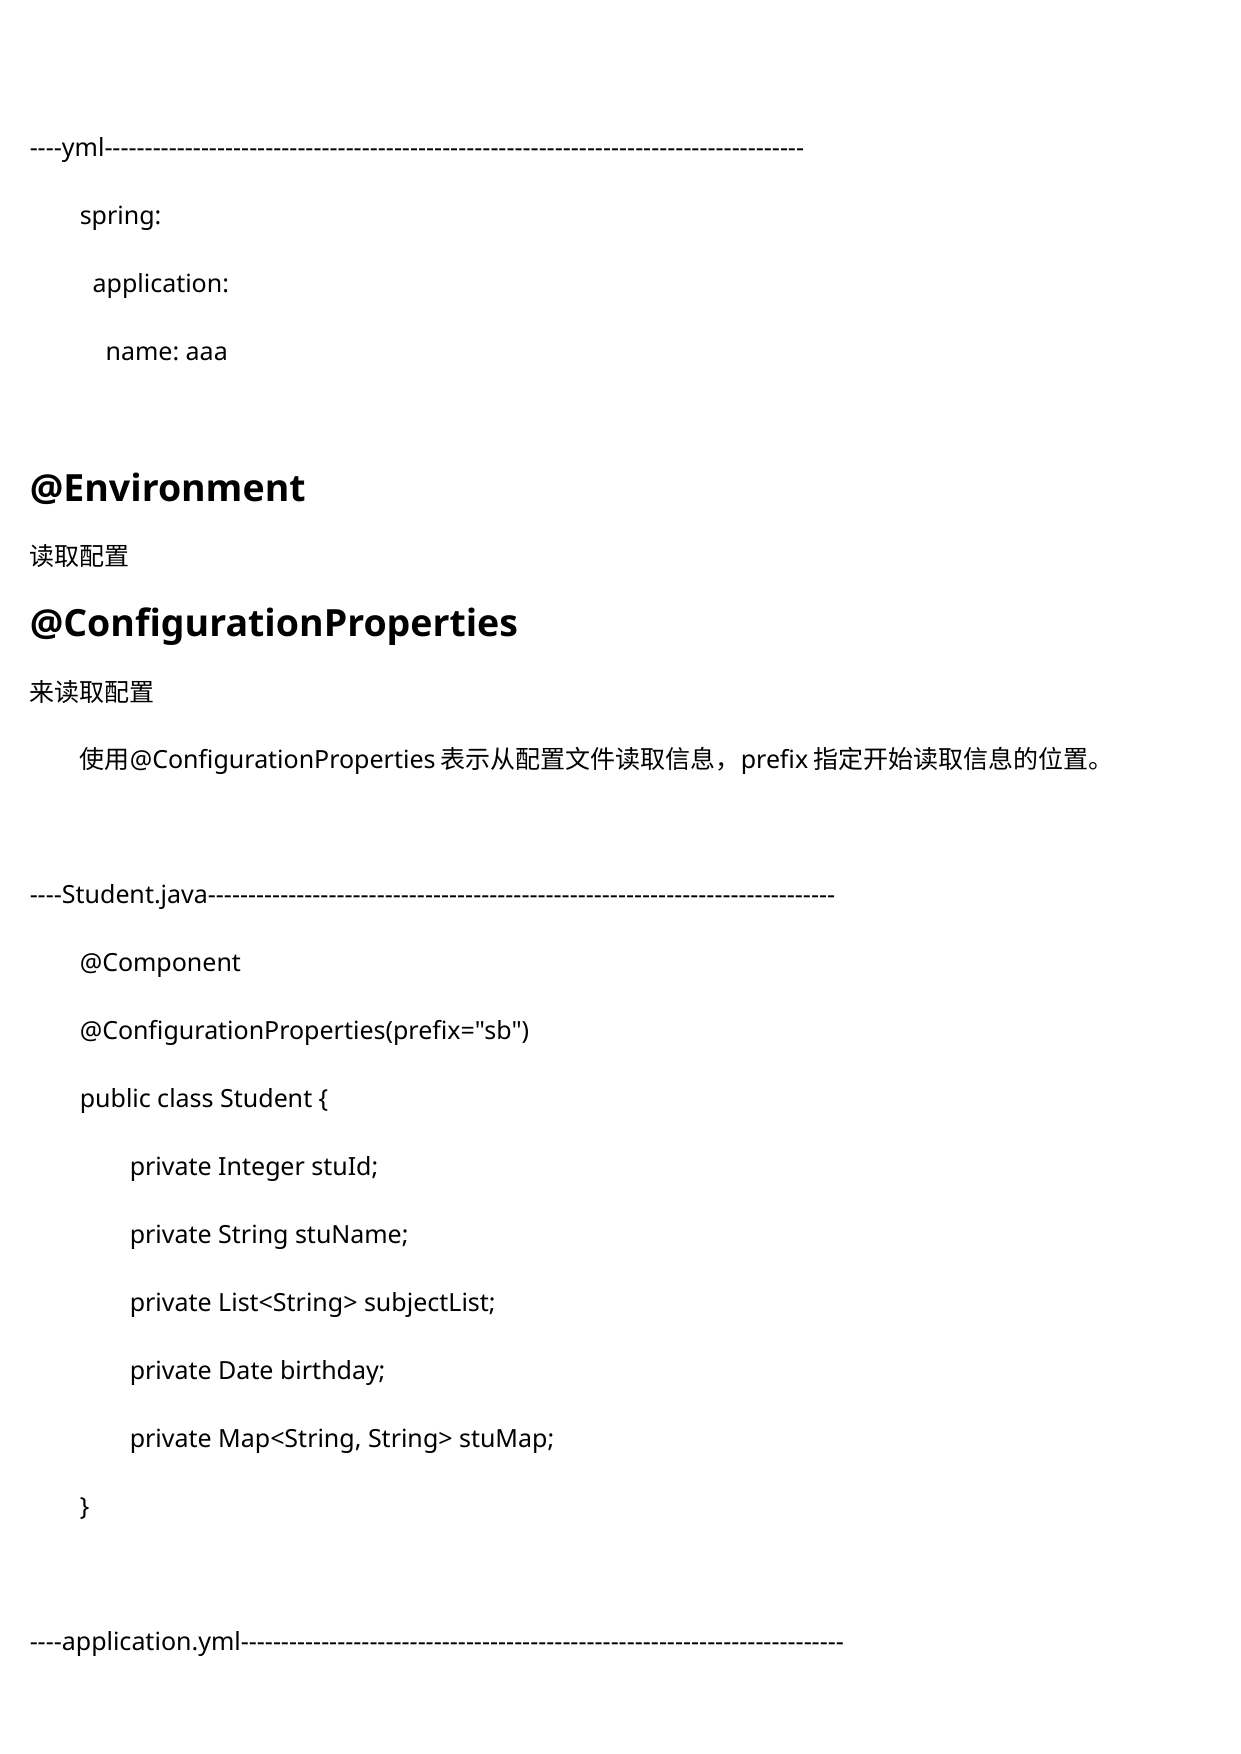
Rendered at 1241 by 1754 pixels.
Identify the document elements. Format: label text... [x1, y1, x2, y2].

text } [79, 1471, 1211, 1539]
text private String stuName; [79, 1199, 1211, 1267]
text @ConfigurationProperties(prefix="sb") [79, 996, 1211, 1064]
text ----yml--------------------------------------------------------------------------------------- [29, 113, 1211, 181]
text public class Student { [79, 1064, 1211, 1132]
text private Integer stuId; [79, 1132, 1211, 1199]
subtitle @Environment [29, 452, 1211, 520]
text 读取配置 [29, 520, 1211, 588]
text private Map<String, String> stuMap; [79, 1403, 1211, 1471]
text name: aaa [79, 317, 1211, 384]
text 来读取配置 [29, 656, 1211, 724]
text ----application.yml--------------------------------------------------------------------------- [29, 1607, 1211, 1675]
text private Date birthday; [79, 1335, 1211, 1403]
subtitle @ConfigurationProperties [29, 588, 1211, 656]
text application: [79, 249, 1211, 317]
text 使用@ConfigurationProperties表示从配置文件读取信息，prefix指定开始读取信息的位置。 [29, 724, 1211, 792]
text @Component [79, 928, 1211, 996]
text ----Student.java------------------------------------------------------------------------------ [29, 860, 1211, 928]
text private List<String> subjectList; [79, 1267, 1211, 1335]
text spring: [79, 181, 1211, 249]
